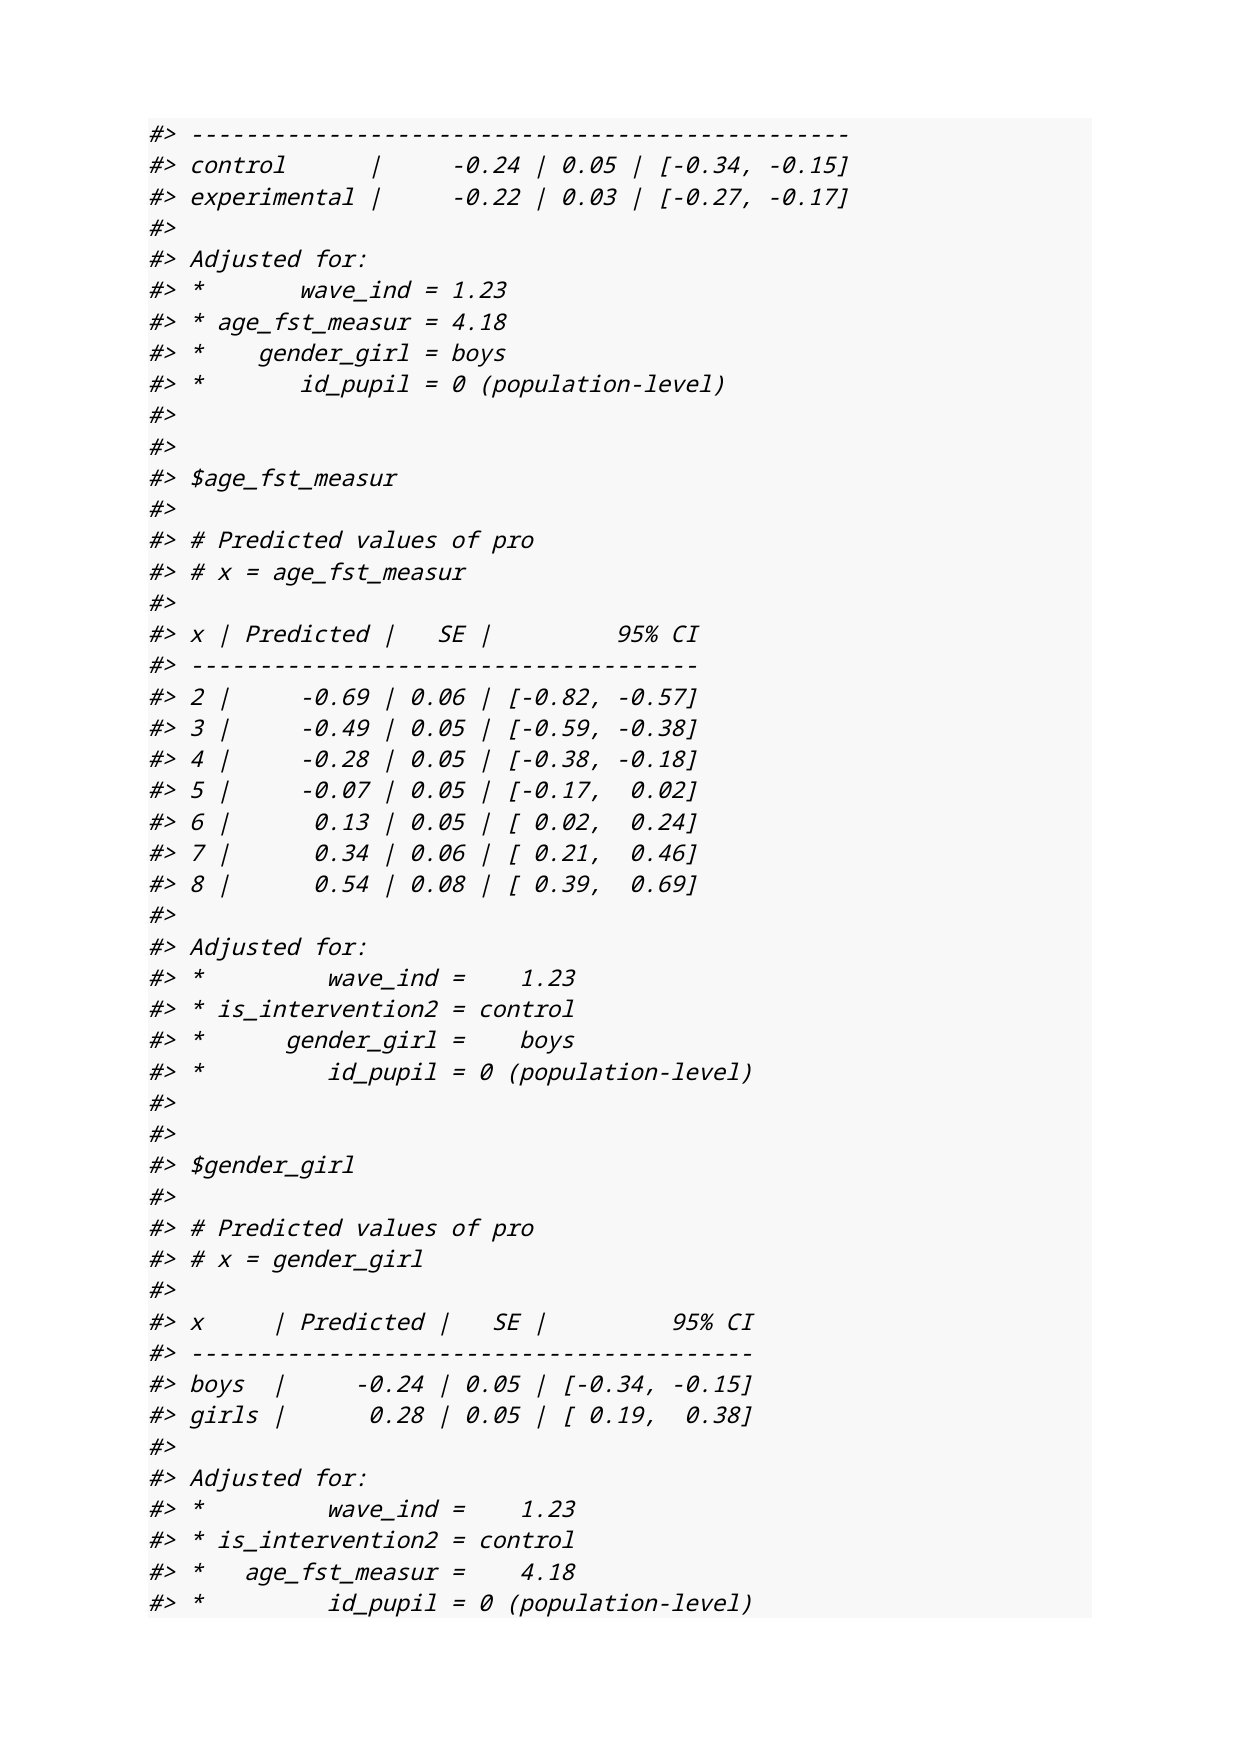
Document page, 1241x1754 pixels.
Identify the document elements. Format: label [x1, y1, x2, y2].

text [148, 118, 1092, 1618]
